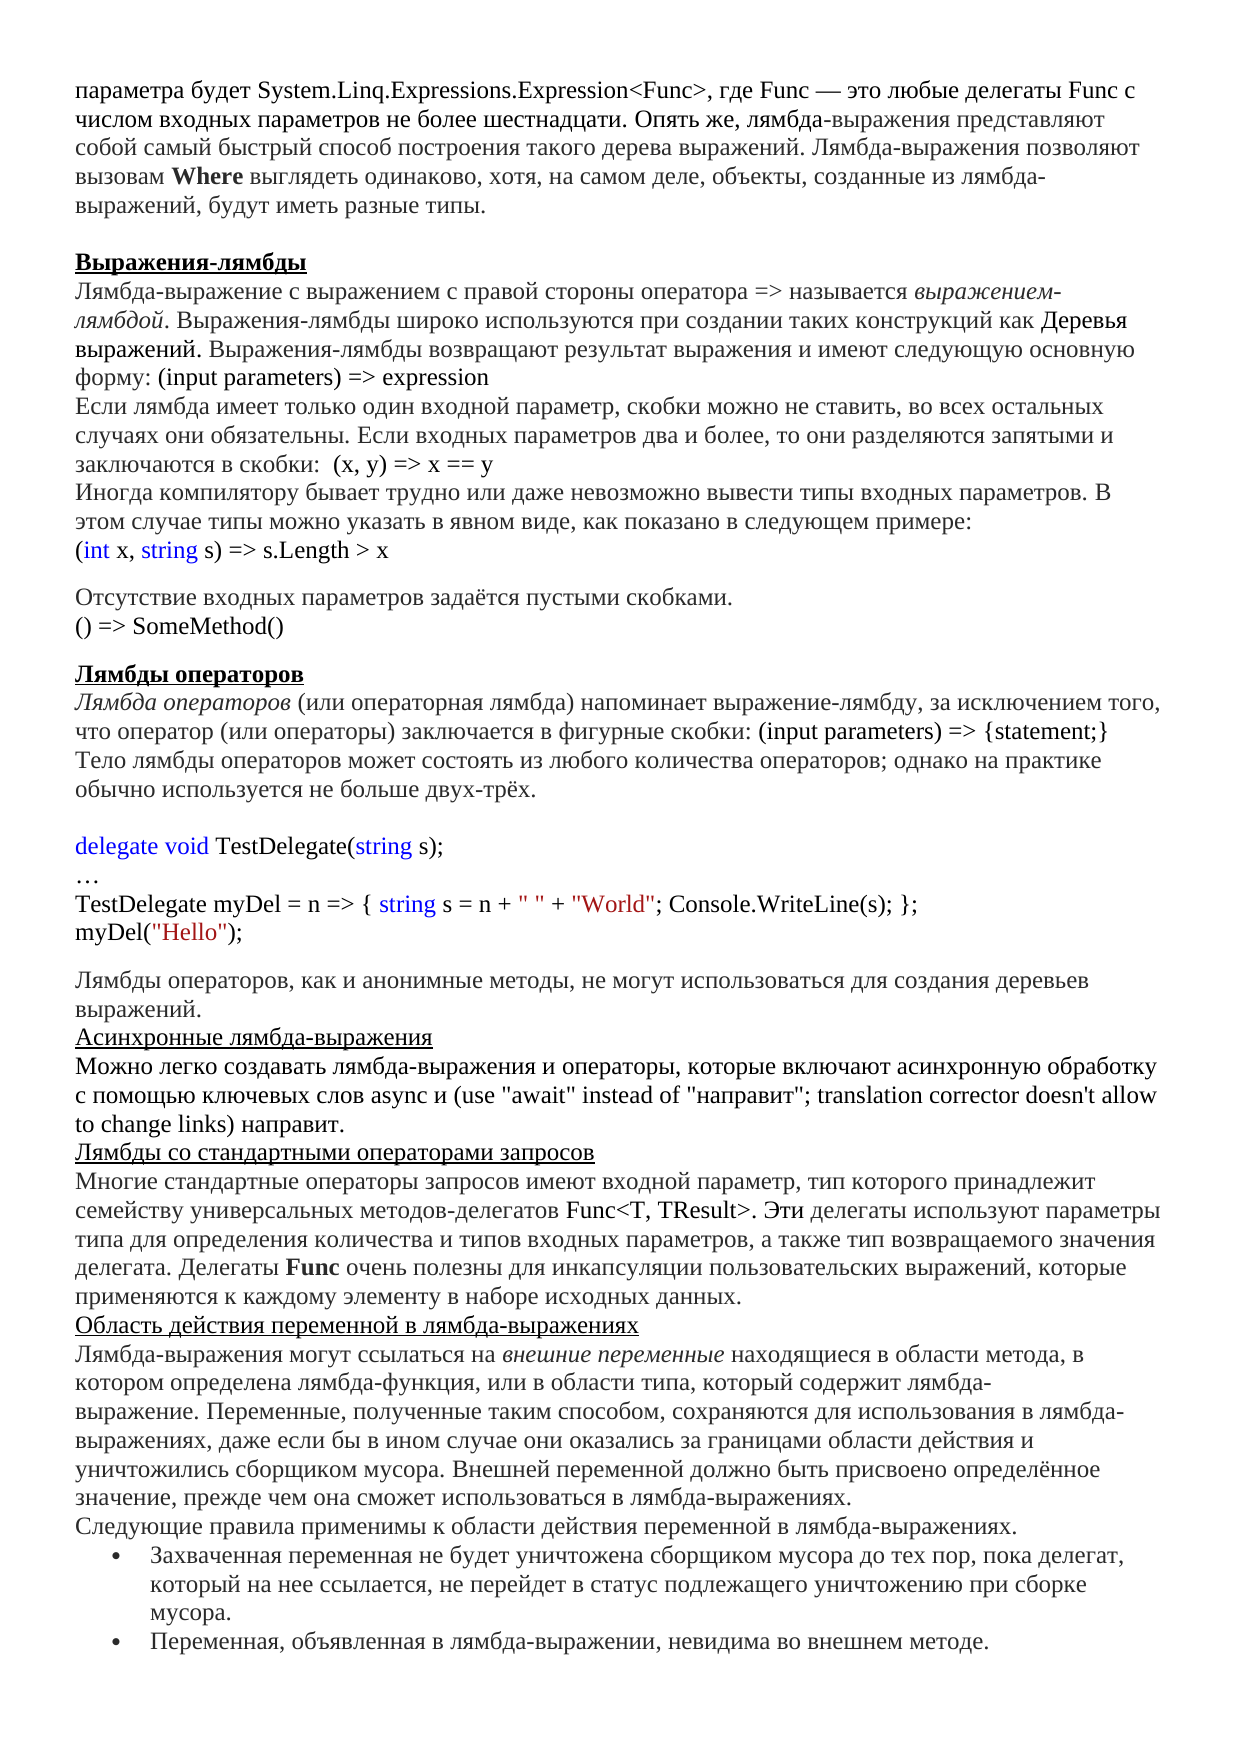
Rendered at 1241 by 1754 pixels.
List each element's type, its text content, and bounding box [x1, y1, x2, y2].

text Лямбда-выражение с выражением с правой стороны оператора => называется выражением-лямбдой. Выражения-лямбды широко используются при создании таких конструкций как Деревья выражений. Выражения-лямбды возвращают результат выражения и имеют следующую основную форму: (input parameters) => expression [75, 276, 1165, 391]
text … [75, 860, 1165, 889]
text Если лямбда имеет только один входной параметр, скобки можно не ставить, во всех остальных случаях они обязательны. Если входных параметров два и более, то они разделяются запятыми и заключаются в скобки: (x, y) => x == y [75, 391, 1165, 477]
text myDel("Hello"); [75, 917, 1165, 946]
list Захваченная переменная не будет уничтожена сборщиком мусора до тех пор, пока делегат, который на нее ссылается, не перейдет в статус подлежащего уничтожению при сборке мусора. [112, 1540, 1165, 1626]
text () => SomeMethod() [75, 611, 1165, 640]
text TestDelegate myDel = n => { string s = n + " " + "World"; Console.WriteLine(s); }; [75, 889, 1165, 917]
text delegate void TestDelegate(string s); [75, 831, 1165, 860]
text Лямбды операторов, как и анонимные методы, не могут использоваться для создания деревьев выражений. [75, 965, 1165, 1022]
text Можно легко создавать лямбда-выражения и операторы, которые включают асинхронную обработку с помощью ключевых слов async и (use "await" instead of "направит"; translation corrector doesn't allow to change links) направит. [75, 1051, 1165, 1137]
text Асинхронные лямбда-выражения [75, 1022, 1165, 1051]
text Выражения-лямбды [75, 247, 1165, 276]
text Следующие правила применимы к области действия переменной в лямбда-выражениях. [75, 1511, 1165, 1540]
text Лямбда операторов (или операторная лямбда) напоминает выражение-лямбду, за исключением того, что оператор (или операторы) заключается в фигурные скобки: (input parameters) => {statement;} [75, 687, 1165, 745]
text Многие стандартные операторы запросов имеют входной параметр, тип которого принадлежит семейству универсальных методов-делегатов Func<T, TResult>. Эти делегаты используют параметры типа для определения количества и типов входных параметров, а также тип возвращаемого значения делегата. Делегаты Func очень полезны для инкапсуляции пользовательских выражений, которые применяются к каждому элементу в наборе исходных данных. [75, 1166, 1165, 1310]
text Тело лямбды операторов может состоять из любого количества операторов; однако на практике обычно используется не больше двух-трёх. [75, 745, 1165, 802]
text Лямбды со стандартными операторами запросов [75, 1137, 1165, 1166]
text Иногда компилятору бывает трудно или даже невозможно вывести типы входных параметров. В этом случае типы можно указать в явном виде, как показано в следующем примере: [75, 477, 1165, 535]
text Область действия переменной в лямбда-выражениях [75, 1310, 1165, 1339]
text (int x, string s) => s.Length > x [75, 535, 1165, 564]
text Лямбда-выражения могут ссылаться на внешние переменные находящиеся в области метода, в котором определена лямбда-функция, или в области типа, который содержит лямбда-выражение. Переменные, полученные таким способом, сохраняются для использования в лямбда-выражениях, даже если бы в ином случае они оказались за границами области действия и уничтожились сборщиком мусора. Внешней переменной должно быть присвоено определённое значение, прежде чем она сможет использоваться в лямбда-выражениях. [75, 1339, 1165, 1511]
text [75, 75, 1165, 219]
text Отсутствие входных параметров задаётся пустыми скобками. [75, 582, 1165, 611]
list Переменная, объявленная в лямбда-выражении, невидима во внешнем методе. [112, 1626, 1165, 1655]
text Лямбды операторов [75, 659, 1165, 687]
